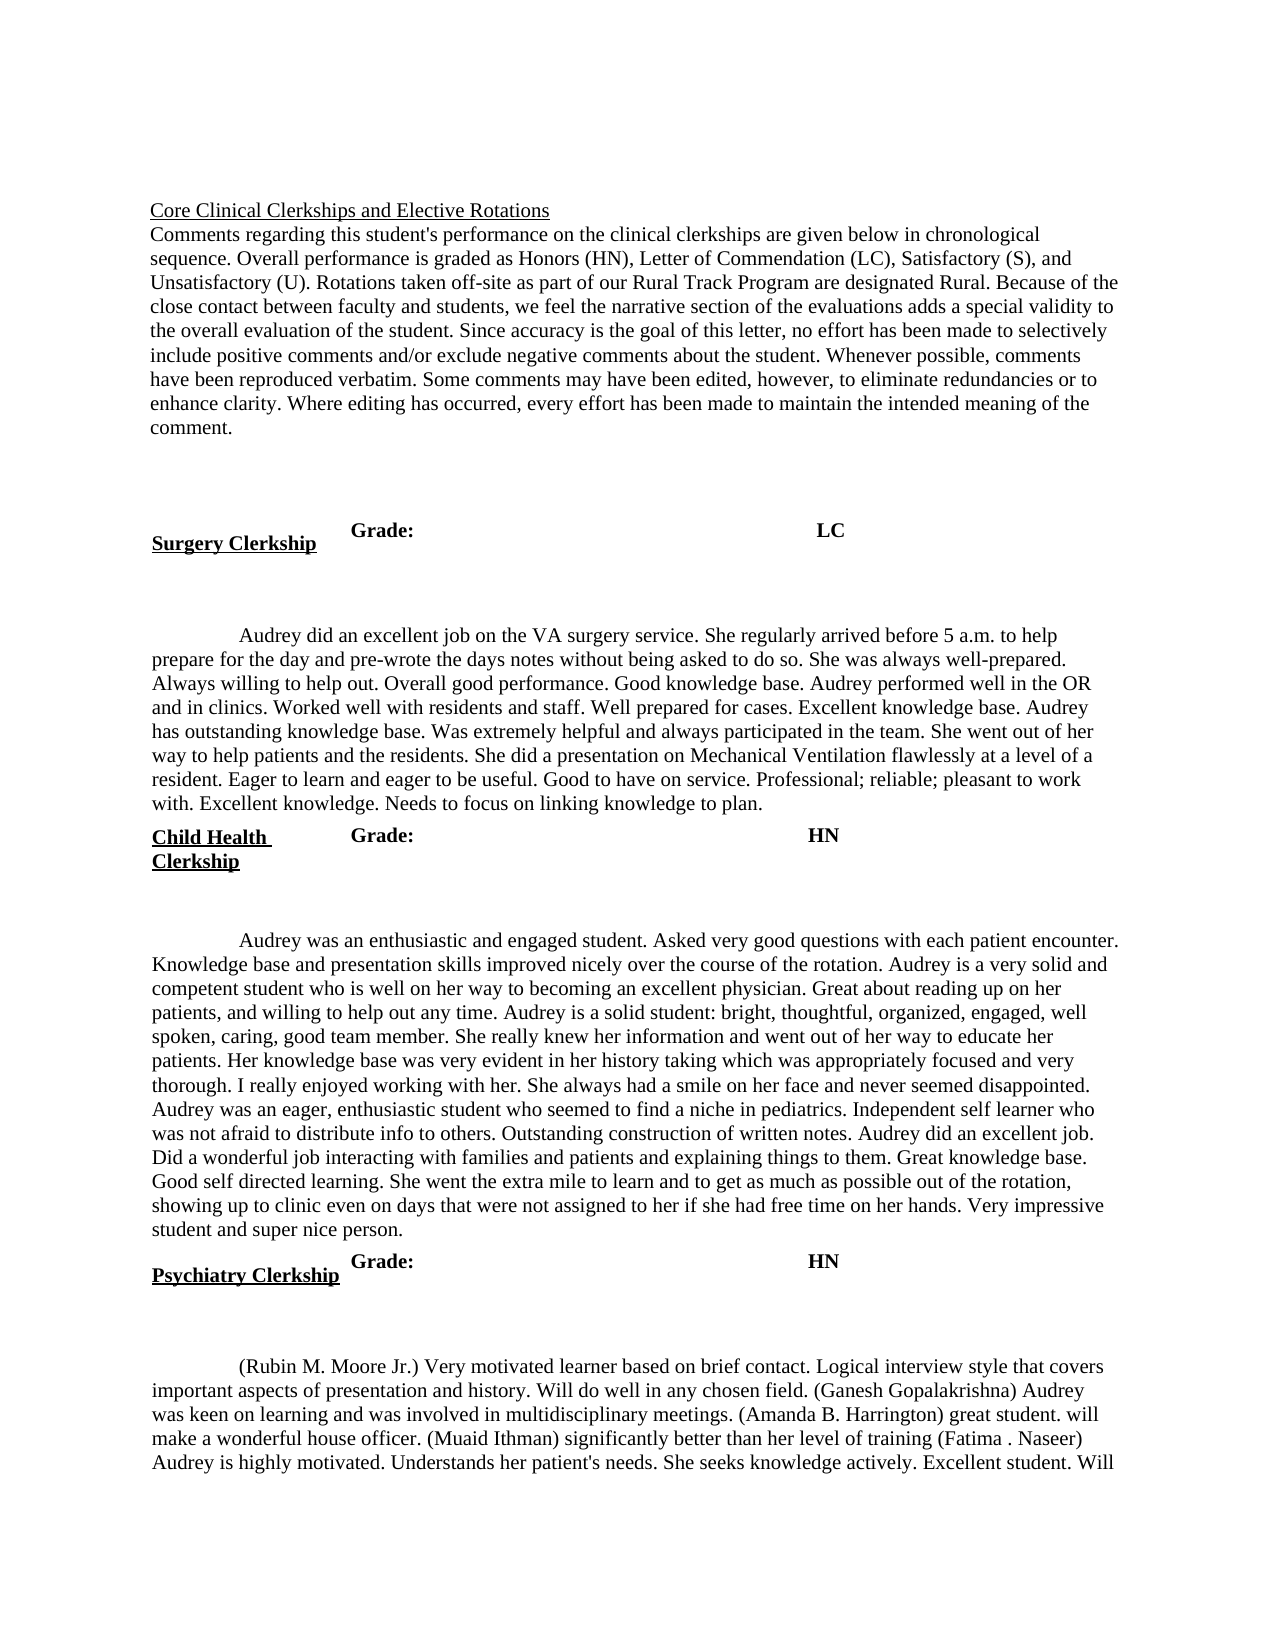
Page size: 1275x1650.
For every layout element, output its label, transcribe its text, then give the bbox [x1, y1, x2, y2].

table_cell [149, 818, 1123, 1244]
table_header [149, 513, 1123, 818]
table_cell [149, 1244, 1123, 1477]
text Comments regarding this student's performance on the clinical clerkships are given below in chronological sequence. Overall performance is graded as Honors (HN), Letter of Commendation (LC), Satisfactory (S), and Unsatisfactory (U). Rotations taken off-site as part of our Rural Track Program are designated Rural. Because of the close contact between faculty and students, we feel the narrative section of the evaluations adds a special validity to the overall evaluation of the student. Since accuracy is the goal of this letter, no effort has been made to selectively include positive comments and/or exclude negative comments about the student. Whenever possible, comments have been reproduced verbatim. Some comments may have been edited, however, to eliminate redundancies or to enhance clarity. Where editing has occurred, every effort has been made to maintain the intended meaning of the comment. [150, 222, 1125, 439]
text Core Clinical Clerkships and Elective Rotations [150, 150, 1125, 222]
